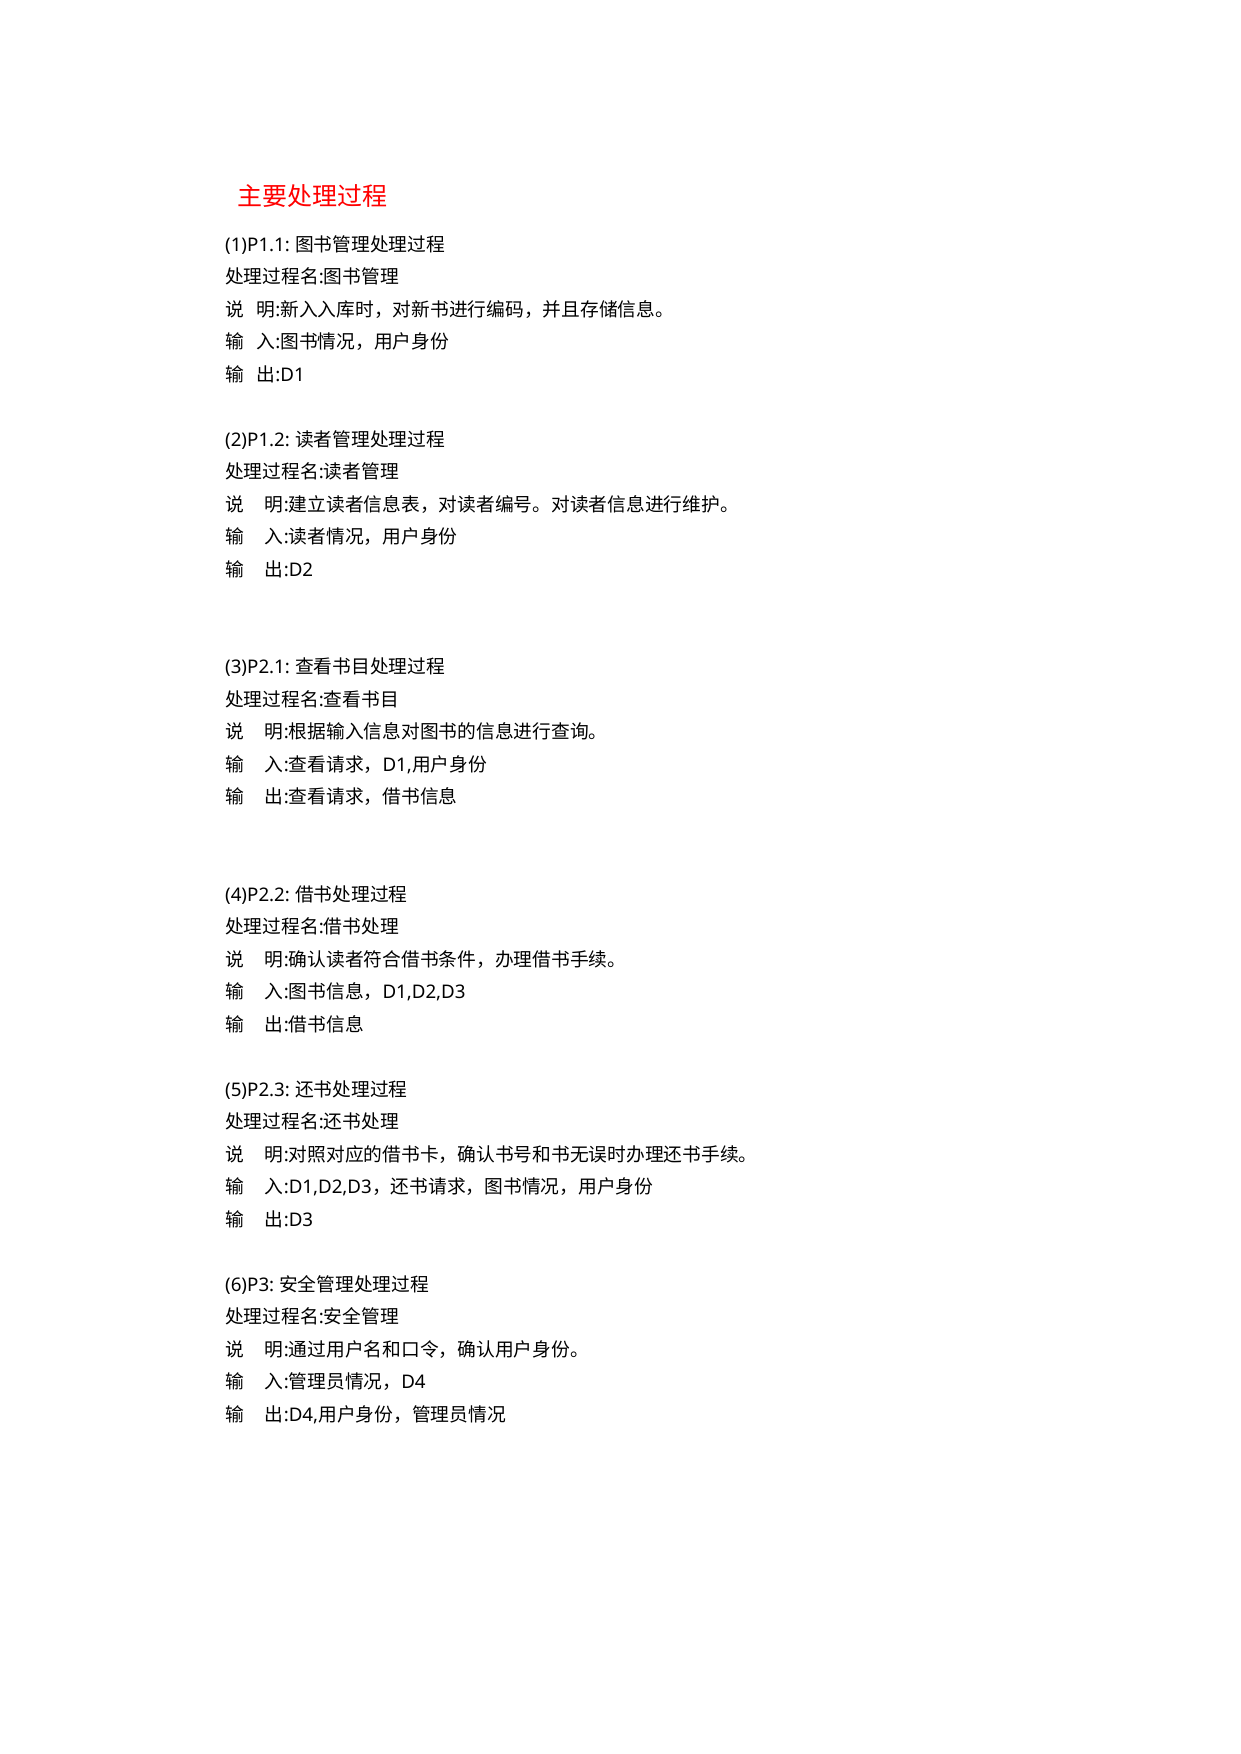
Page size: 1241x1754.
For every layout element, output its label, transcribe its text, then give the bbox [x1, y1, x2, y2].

text (5)P2.3: 还书处理过程 [187, 1072, 1053, 1104]
text 输 出:查看请求，借书信息 [187, 779, 1053, 812]
text 输 出:D4,用户身份，管理员情况 [187, 1397, 1053, 1429]
text 处理过程名:查看书目 [187, 682, 1053, 714]
text (1)P1.1: 图书管理处理过程 [187, 227, 1053, 259]
text 说 明:根据输入信息对图书的信息进行查询。 [187, 714, 1053, 747]
text 处理过程名:图书管理 [187, 259, 1053, 292]
text 输 入:管理员情况，D4 [187, 1364, 1053, 1397]
text (6)P3: 安全管理处理过程 [187, 1267, 1053, 1299]
text 说 明:新入入库时，对新书进行编码，并且存储信息。 [187, 292, 1053, 324]
text 输 出:D2 [187, 552, 1053, 584]
text (3)P2.1: 查看书目处理过程 [187, 649, 1053, 682]
text 输 出:D1 [187, 357, 1053, 389]
text (4)P2.2: 借书处理过程 [187, 877, 1053, 909]
text 处理过程名:安全管理 [187, 1299, 1053, 1332]
text (2)P1.2: 读者管理处理过程 [187, 422, 1053, 454]
text 处理过程名:借书处理 [187, 909, 1053, 942]
text 主要处理过程 [187, 162, 1053, 227]
text 说 明:对照对应的借书卡，确认书号和书无误时办理还书手续。 [187, 1137, 1053, 1169]
text 输 出:D3 [187, 1202, 1053, 1234]
text 处理过程名:还书处理 [187, 1104, 1053, 1137]
text 处理过程名:读者管理 [187, 454, 1053, 487]
text 输 入:读者情况，用户身份 [187, 519, 1053, 552]
text 输 入:图书信息，D1,D2,D3 [187, 974, 1053, 1007]
text 说 明:确认读者符合借书条件，办理借书手续。 [187, 942, 1053, 974]
text 说 明:建立读者信息表，对读者编号。对读者信息进行维护。 [187, 487, 1053, 519]
text 输 入:D1,D2,D3，还书请求，图书情况，用户身份 [187, 1169, 1053, 1202]
text 输 出:借书信息 [187, 1007, 1053, 1039]
text 输 入:图书情况，用户身份 [187, 324, 1053, 357]
text 输 入:查看请求，D1,用户身份 [187, 747, 1053, 779]
text 说 明:通过用户名和口令，确认用户身份。 [187, 1332, 1053, 1364]
